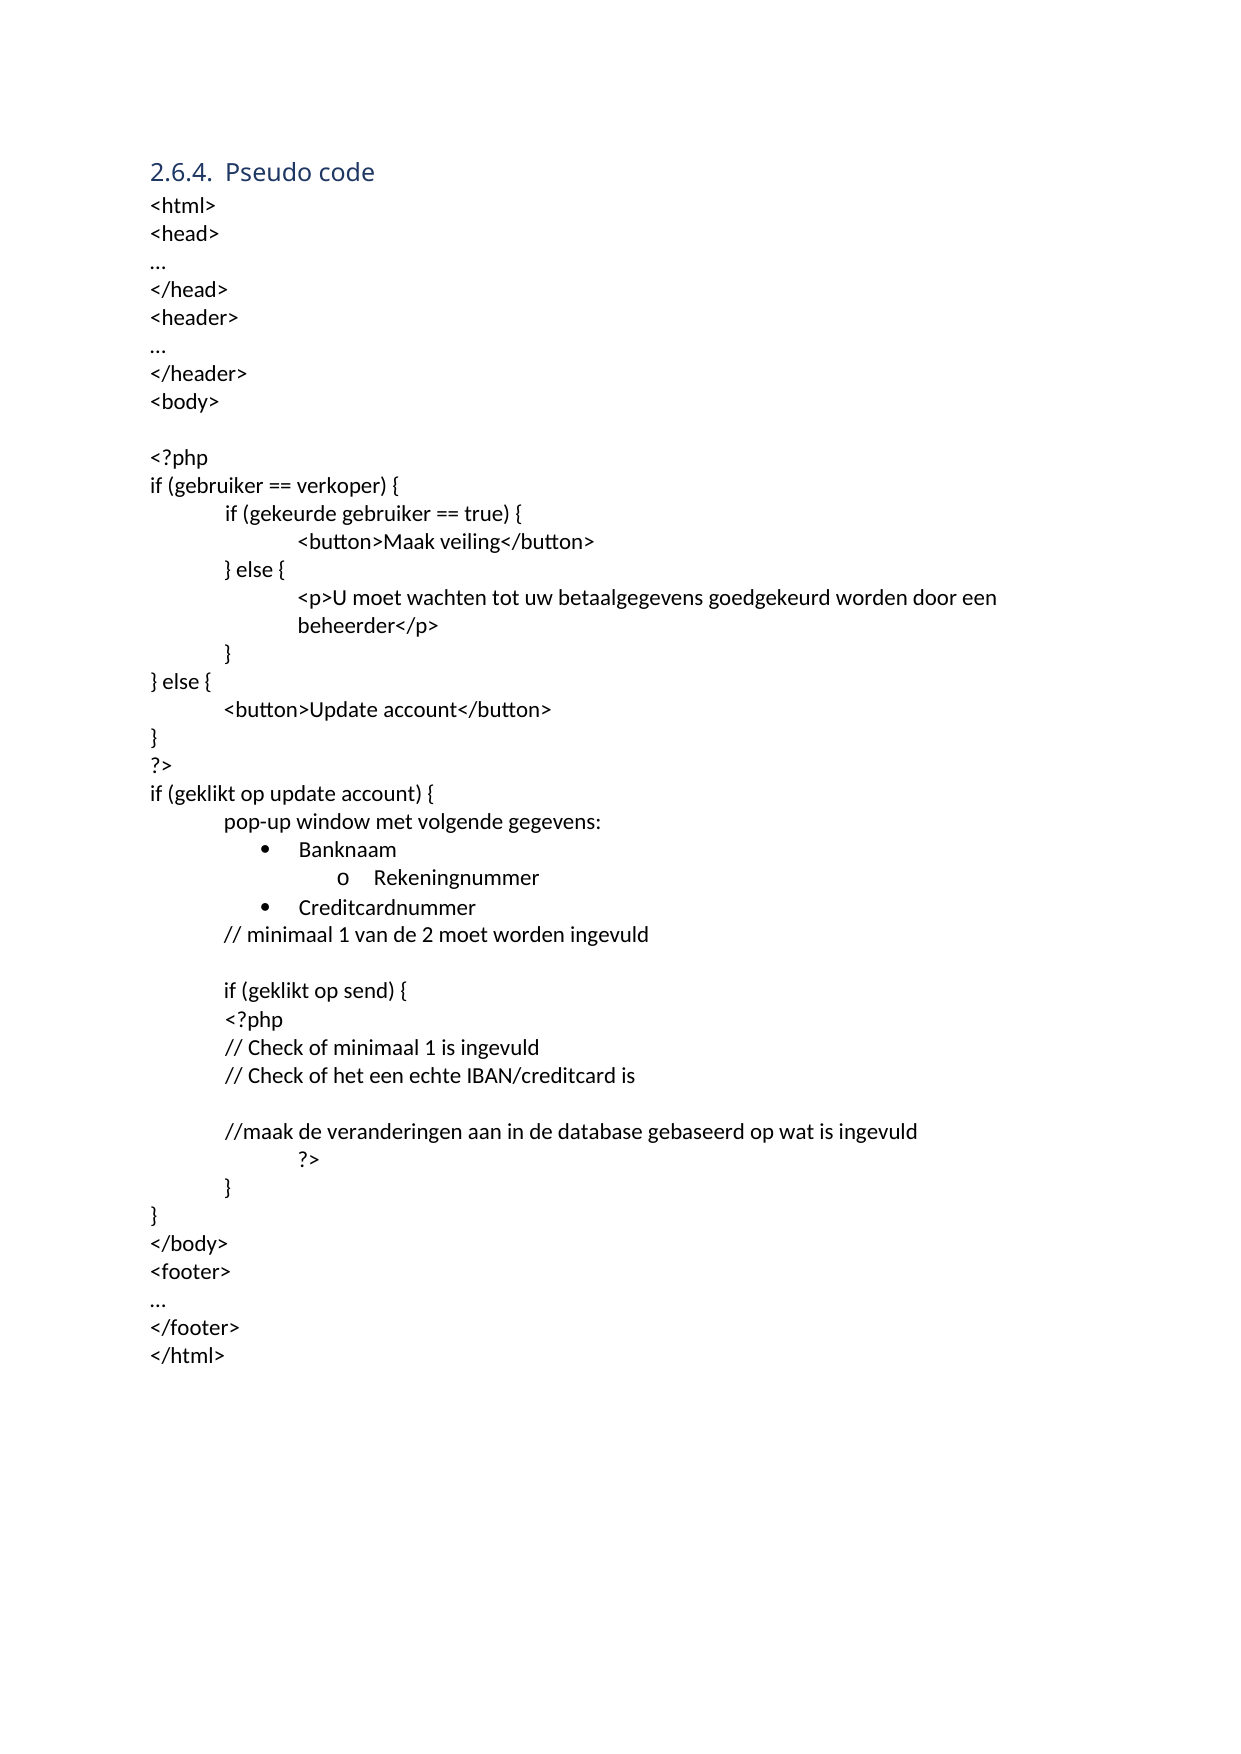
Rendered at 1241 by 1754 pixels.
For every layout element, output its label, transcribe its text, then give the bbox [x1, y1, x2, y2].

list Creditcardnummer [261, 893, 1090, 921]
text } [224, 1173, 1090, 1201]
text </head> [150, 275, 1090, 303]
text <html> [150, 191, 1090, 219]
text pop-up window met volgende gegevens: [150, 807, 1090, 835]
list Rekeningnummer [336, 863, 1090, 893]
text … [150, 1285, 1090, 1313]
text if (geklikt op send) { [224, 977, 1090, 1005]
subtitle 2.6.4. Pseudo code [150, 154, 1090, 188]
text //maak de veranderingen aan in de database gebaseerd op wat is ingevuld [224, 1117, 1090, 1145]
text … [150, 247, 1090, 275]
text } [150, 1201, 1090, 1229]
text <button>Update account</button> [150, 695, 1090, 723]
text if (geklikt op update account) { [150, 779, 1090, 807]
text if (gebruiker == verkoper) { [150, 471, 1090, 499]
text </body> [150, 1229, 1090, 1257]
text } [150, 723, 1090, 751]
text } else { [150, 667, 1090, 695]
text <?php [150, 443, 1090, 471]
text <button>Maak veiling</button> [224, 527, 1090, 555]
text </html> [150, 1341, 1090, 1369]
text <footer> [150, 1257, 1090, 1285]
text } else { [150, 555, 1090, 583]
text </header> [150, 359, 1090, 387]
text … [150, 331, 1090, 359]
text <p>U moet wachten tot uw betaalgegevens goedgekeurd worden door een beheerder</p> [297, 583, 1090, 639]
text <head> [150, 219, 1090, 247]
text if (gekeurde gebruiker == true) { [150, 499, 1090, 527]
text } [150, 639, 1090, 667]
text </footer> [150, 1313, 1090, 1341]
text // Check of het een echte IBAN/creditcard is [224, 1061, 1090, 1089]
text ?> [150, 751, 1090, 779]
text ?> [224, 1145, 1090, 1173]
text // Check of minimaal 1 is ingevuld [224, 1033, 1090, 1061]
text <?php [224, 1005, 1090, 1033]
list Banknaam [261, 835, 1090, 863]
text // minimaal 1 van de 2 moet worden ingevuld [224, 921, 1090, 949]
text <body> [150, 387, 1090, 415]
text <header> [150, 303, 1090, 331]
